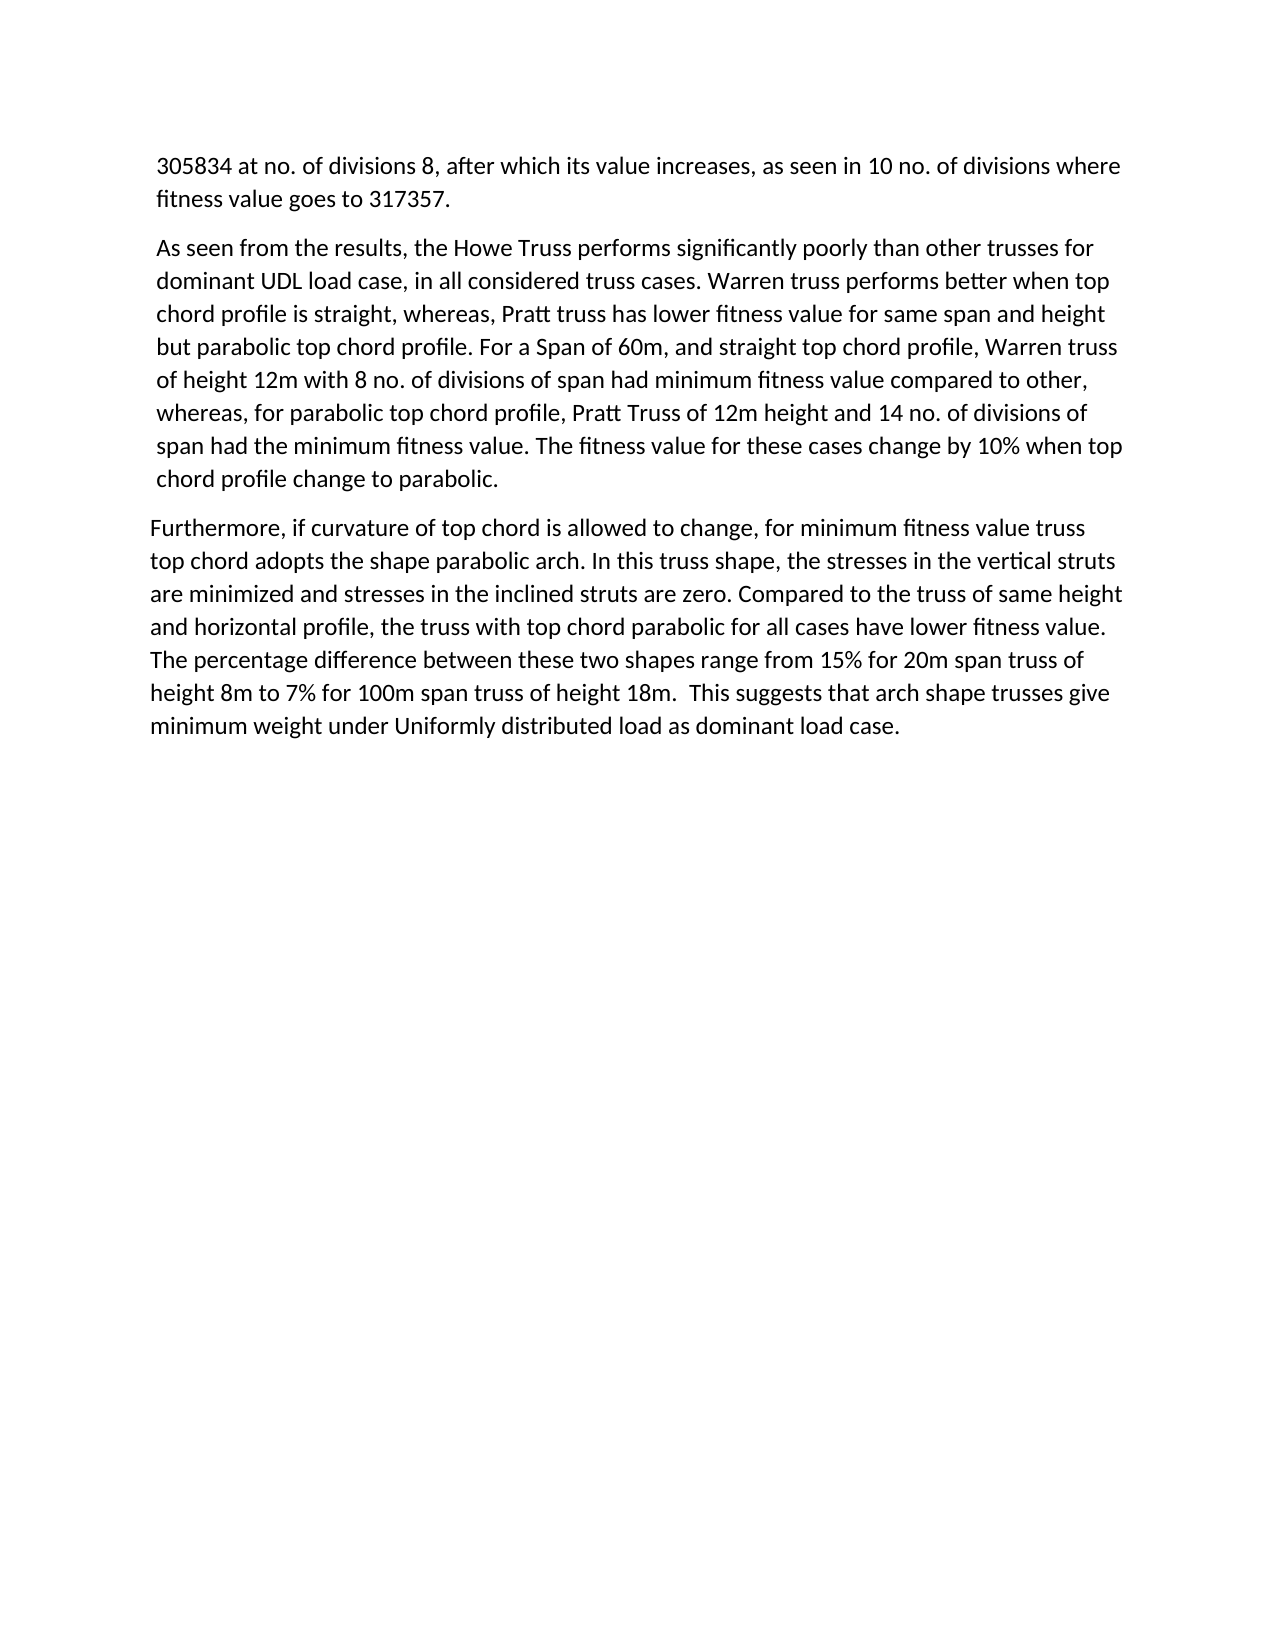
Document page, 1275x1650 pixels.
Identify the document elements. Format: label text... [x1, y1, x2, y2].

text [156, 150, 1125, 213]
text As seen from the results, the Howe Truss performs significantly poorly than other trusses for dominant UDL load case, in all considered truss cases. Warren truss performs better when top chord profile is straight, whereas, Pratt truss has lower fitness value for same span and height but parabolic top chord profile. For a Span of 60m, and straight top chord profile, Warren truss of height 12m with 8 no. of divisions of span had minimum fitness value compared to other, whereas, for parabolic top chord profile, Pratt Truss of 12m height and 14 no. of divisions of span had the minimum fitness value. The fitness value for these cases change by 10% when top chord profile change to parabolic. [156, 232, 1125, 493]
text Furthermore, if curvature of top chord is allowed to change, for minimum fitness value truss top chord adopts the shape parabolic arch. In this truss shape, the stresses in the vertical struts are minimized and stresses in the inclined struts are zero. Compared to the truss of same height and horizontal profile, the truss with top chord parabolic for all cases have lower fitness value. The percentage difference between these two shapes range from 15% for 20m span truss of height 8m to 7% for 100m span truss of height 18m. This suggests that arch shape trusses give minimum weight under Uniformly distributed load as dominant load case. [150, 512, 1125, 741]
